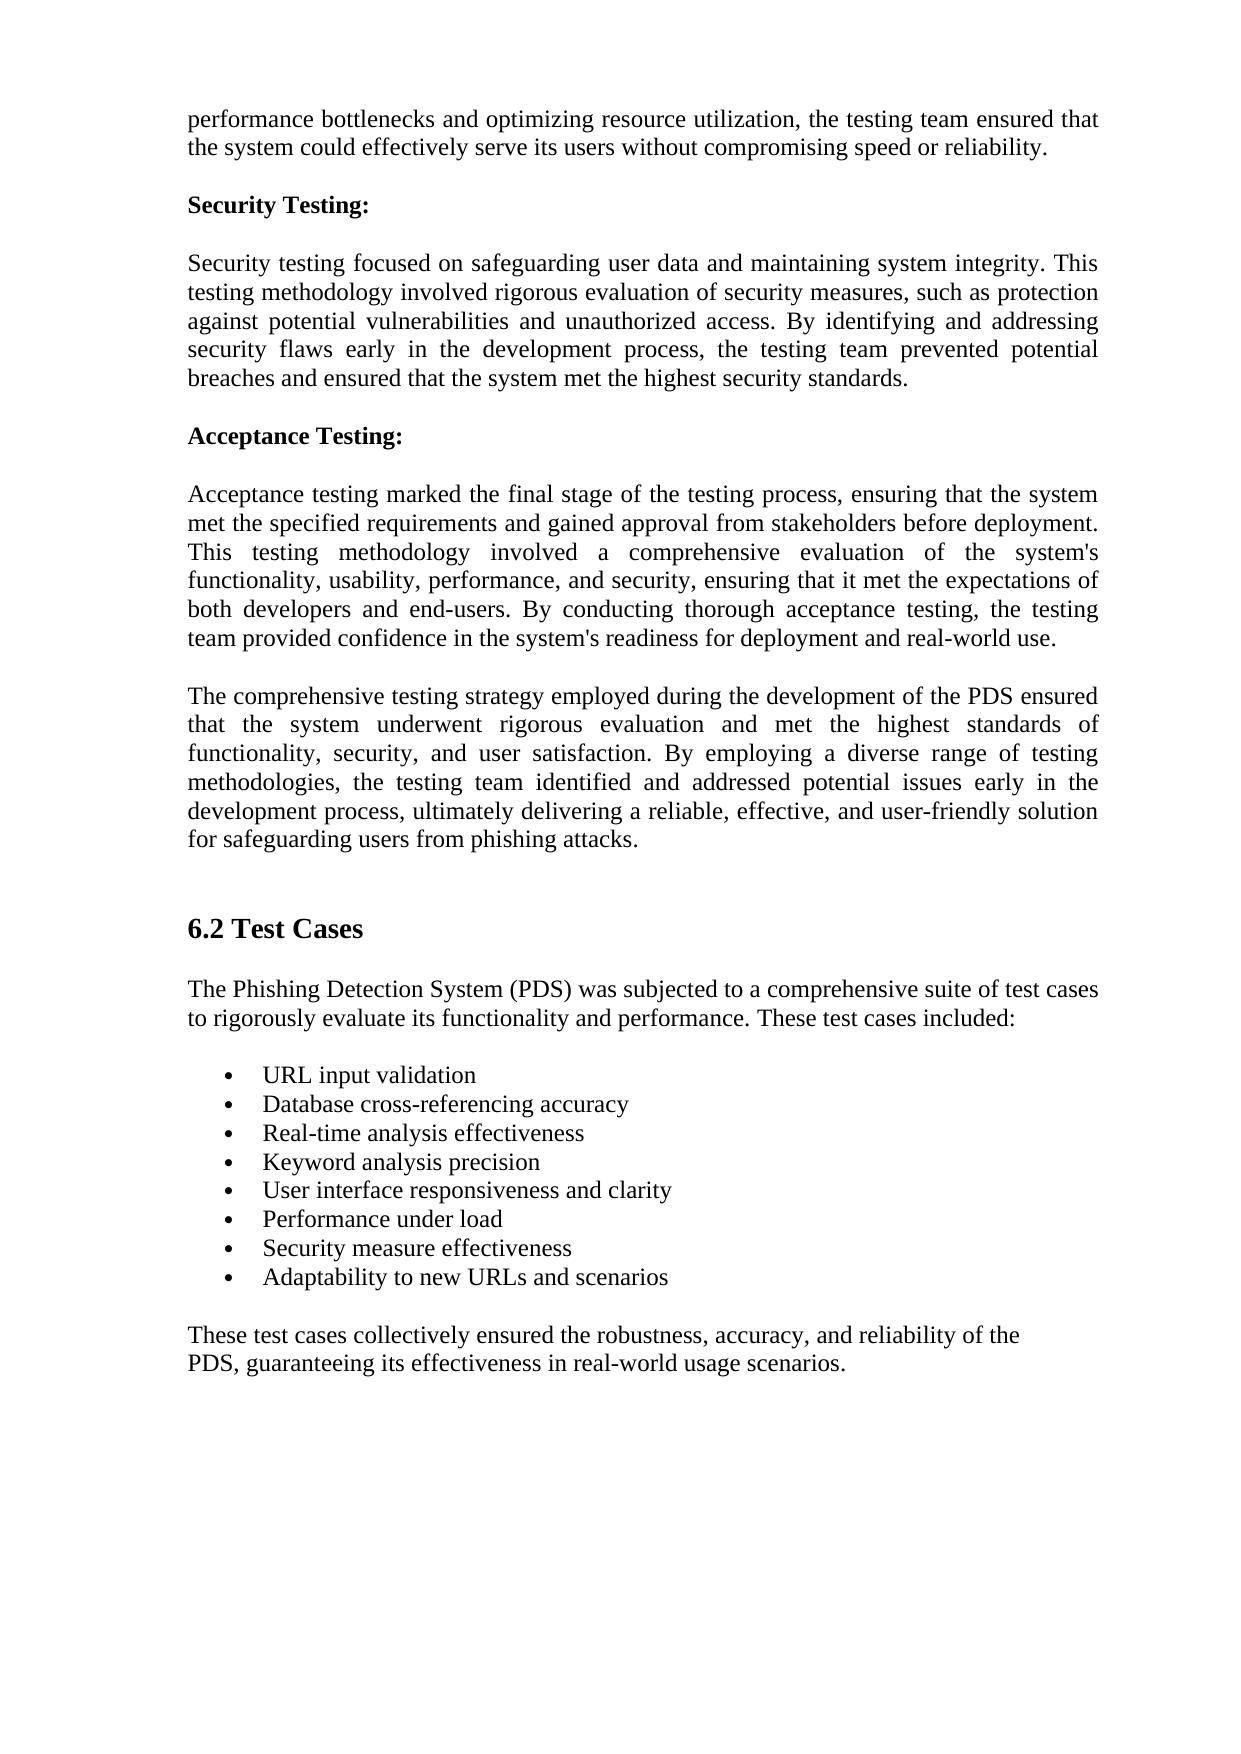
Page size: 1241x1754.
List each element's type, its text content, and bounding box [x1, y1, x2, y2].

text 6.2 Test Cases [187, 911, 1099, 945]
text Acceptance testing marked the final stage of the testing process, ensuring that the system met the specified requirements and gained approval from stakeholders before deployment. This testing methodology involved a comprehensive evaluation of the system's functionality, usability, performance, and security, ensuring that it met the expectations of both developers and end-users. By conducting thorough acceptance testing, the testing team provided confidence in the system's readiness for deployment and real-world use. [187, 479, 1099, 652]
text Acceptance Testing: [187, 421, 1099, 450]
list User interface responsiveness and clarity [225, 1176, 1099, 1204]
list Real-time analysis effectiveness [225, 1118, 1099, 1147]
list Database cross-referencing accuracy [225, 1089, 1099, 1118]
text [187, 104, 1099, 161]
text The Phishing Detection System (PDS) was subjected to a comprehensive suite of test cases to rigorously evaluate its functionality and performance. These test cases included: [187, 974, 1099, 1031]
list Keyword analysis precision [225, 1147, 1099, 1176]
list Adaptability to new URLs and scenarios [225, 1262, 1099, 1291]
list URL input validation [225, 1061, 1099, 1089]
text Security Testing: [187, 190, 1099, 219]
text These test cases collectively ensured the robustness, accuracy, and reliability of the PDS, guaranteeing its effectiveness in real-world usage scenarios. [187, 1320, 1099, 1377]
list Security measure effectiveness [225, 1233, 1099, 1262]
list Performance under load [225, 1204, 1099, 1233]
text The comprehensive testing strategy employed during the development of the PDS ensured that the system underwent rigorous evaluation and met the highest standards of functionality, security, and user satisfaction. By employing a diverse range of testing methodologies, the testing team identified and addressed potential issues early in the development process, ultimately delivering a reliable, effective, and user-friendly solution for safeguarding users from phishing attacks. [187, 681, 1099, 853]
text Security testing focused on safeguarding user data and maintaining system integrity. This testing methodology involved rigorous evaluation of security measures, such as protection against potential vulnerabilities and unauthorized access. By identifying and addressing security flaws early in the development process, the testing team prevented potential breaches and ensured that the system met the highest security standards. [187, 248, 1099, 392]
